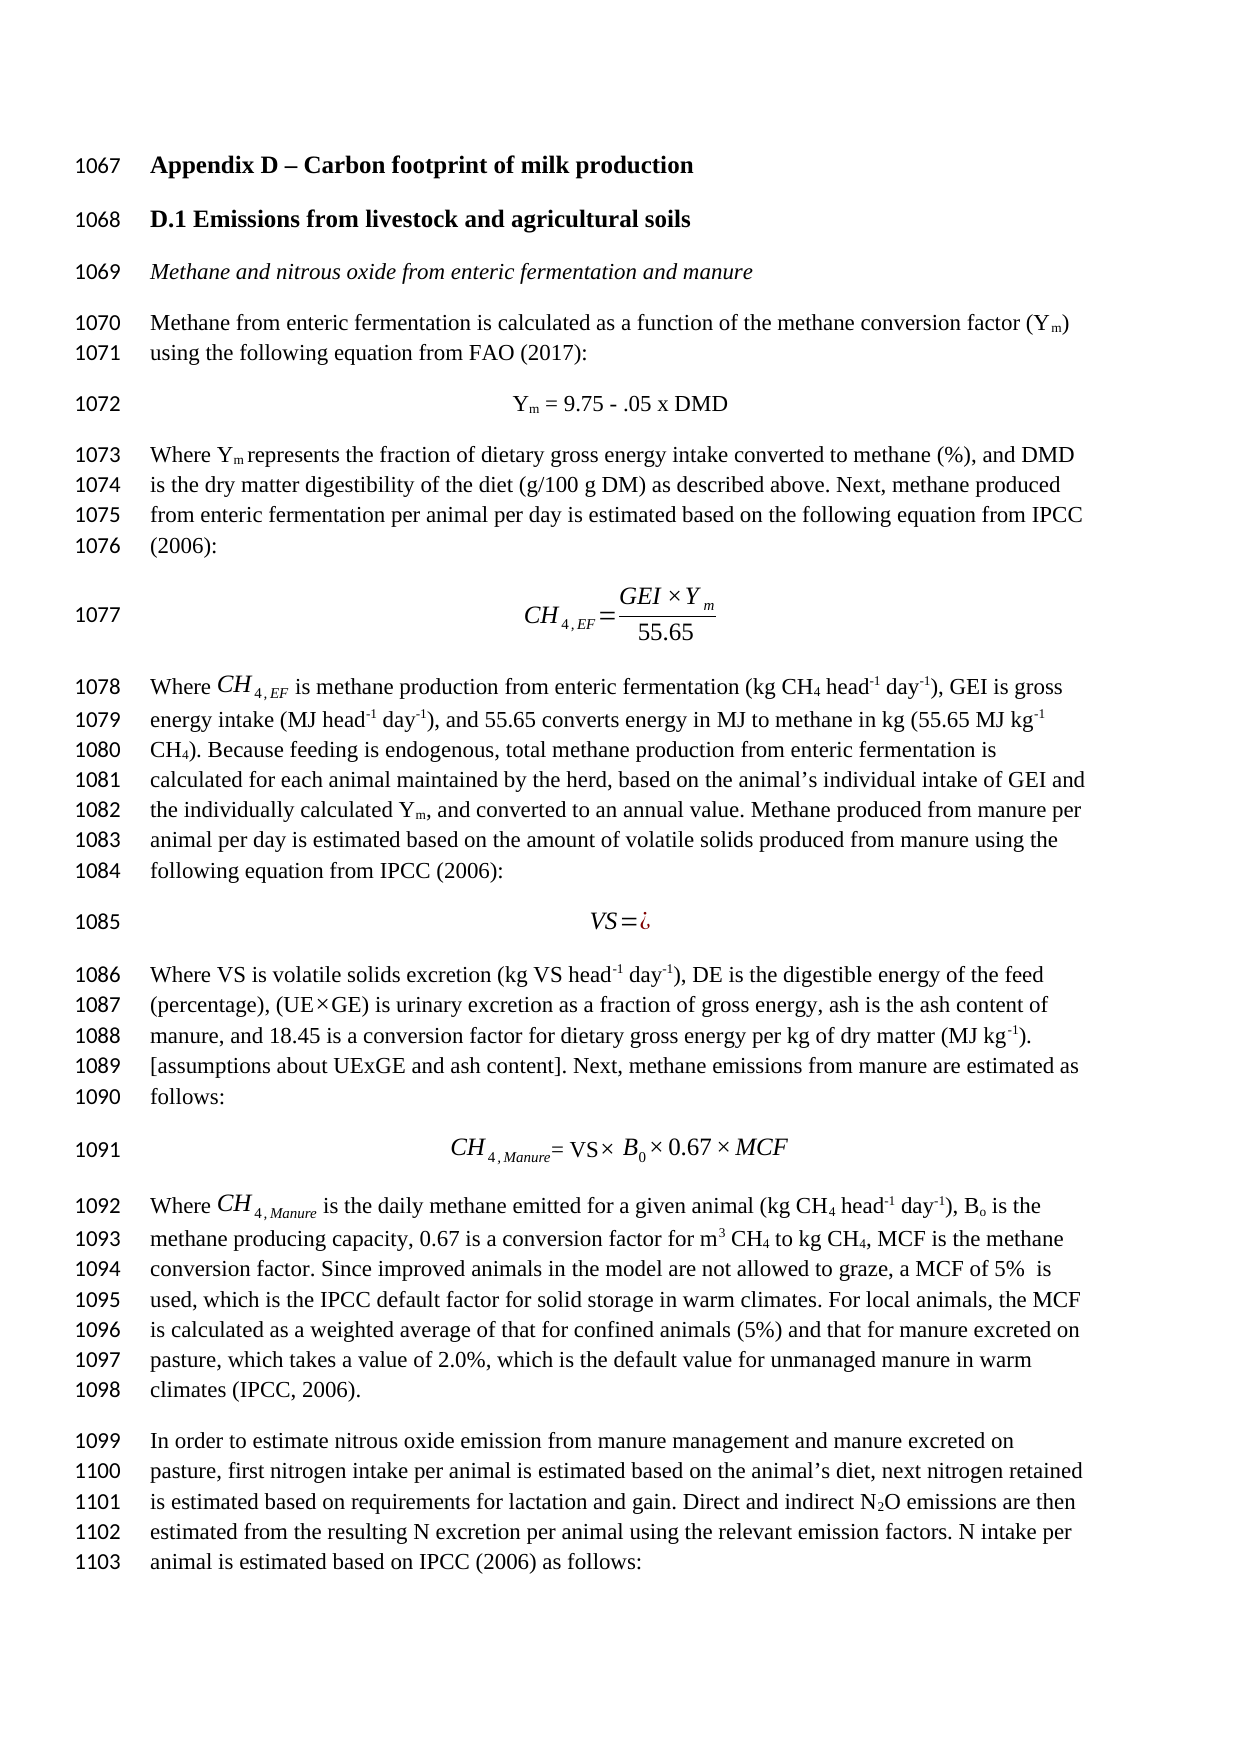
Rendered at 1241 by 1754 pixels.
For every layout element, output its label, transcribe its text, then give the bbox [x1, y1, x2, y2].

text = VS [150, 1134, 1090, 1165]
text Ym = 9.75 - .05 x DMD [150, 390, 1090, 416]
text Methane from enteric fermentation is calculated as a function of the methane conversion factor (Ym) using the following equation from FAO (2017): [150, 309, 1090, 365]
text Where Ym represents the fraction of dietary gross energy intake converted to methane (%), and DMD is the dry matter digestibility of the diet (g/100 g DM) as described above. Next, methane produced from enteric fermentation per animal per day is estimated based on the following equation from IPCC (2006): [150, 441, 1090, 558]
text Methane and nitrous oxide from enteric fermentation and manure [150, 258, 1090, 284]
text Where is methane production from enteric fermentation (kg CH4 head-1 day-1), GEI is gross energy intake (MJ head-1 day-1), and 55.65 converts energy in MJ to methane in kg (55.65 MJ kg-1 CH4). Because feeding is endogenous, total methane production from enteric fermentation is calculated for each animal maintained by the herd, based on the animal’s individual intake of GEI and the individually calculated Ym, and converted to an annual value. Methane produced from manure per animal per day is estimated based on the amount of volatile solids produced from manure using the following equation from IPCC (2006): [150, 670, 1090, 883]
text Where VS is volatile solids excretion (kg VS head-1 day-1), DE is the digestible energy of the feed (percentage), (UEGE) is urinary excretion as a fraction of gross energy, ash is the ash content of manure, and 18.45 is a conversion factor for dietary gross energy per kg of dry matter (MJ kg-1). [assumptions about UExGE and ash content]. Next, methane emissions from manure are estimated as follows: [150, 961, 1090, 1109]
text D.1 Emissions from livestock and agricultural soils [150, 204, 1090, 233]
text Where is the daily methane emitted for a given animal (kg CH4 head-1 day-1), Bo is the methane producing capacity, 0.67 is a conversion factor for m3 CH4 to kg CH4, MCF is the methane conversion factor. Since improved animals in the model are not allowed to graze, a MCF of 5% is used, which is the IPCC default factor for solid storage in warm climates. For local animals, the MCF is calculated as a weighted average of that for confined animals (5%) and that for manure excreted on pasture, which takes a value of 2.0%, which is the default value for unmanaged manure in warm climates (IPCC, 2006). [150, 1190, 1090, 1403]
text Appendix D – Carbon footprint of milk production [150, 150, 1090, 179]
text In order to estimate nitrous oxide emission from manure management and manure excreted on pasture, first nitrogen intake per animal is estimated based on the animal’s diet, next nitrogen retained is estimated based on requirements for lactation and gain. Direct and indirect N2O emissions are then estimated from the resulting N excretion per animal using the relevant emission factors. N intake per animal is estimated based on IPCC (2006) as follows: [150, 1427, 1090, 1574]
